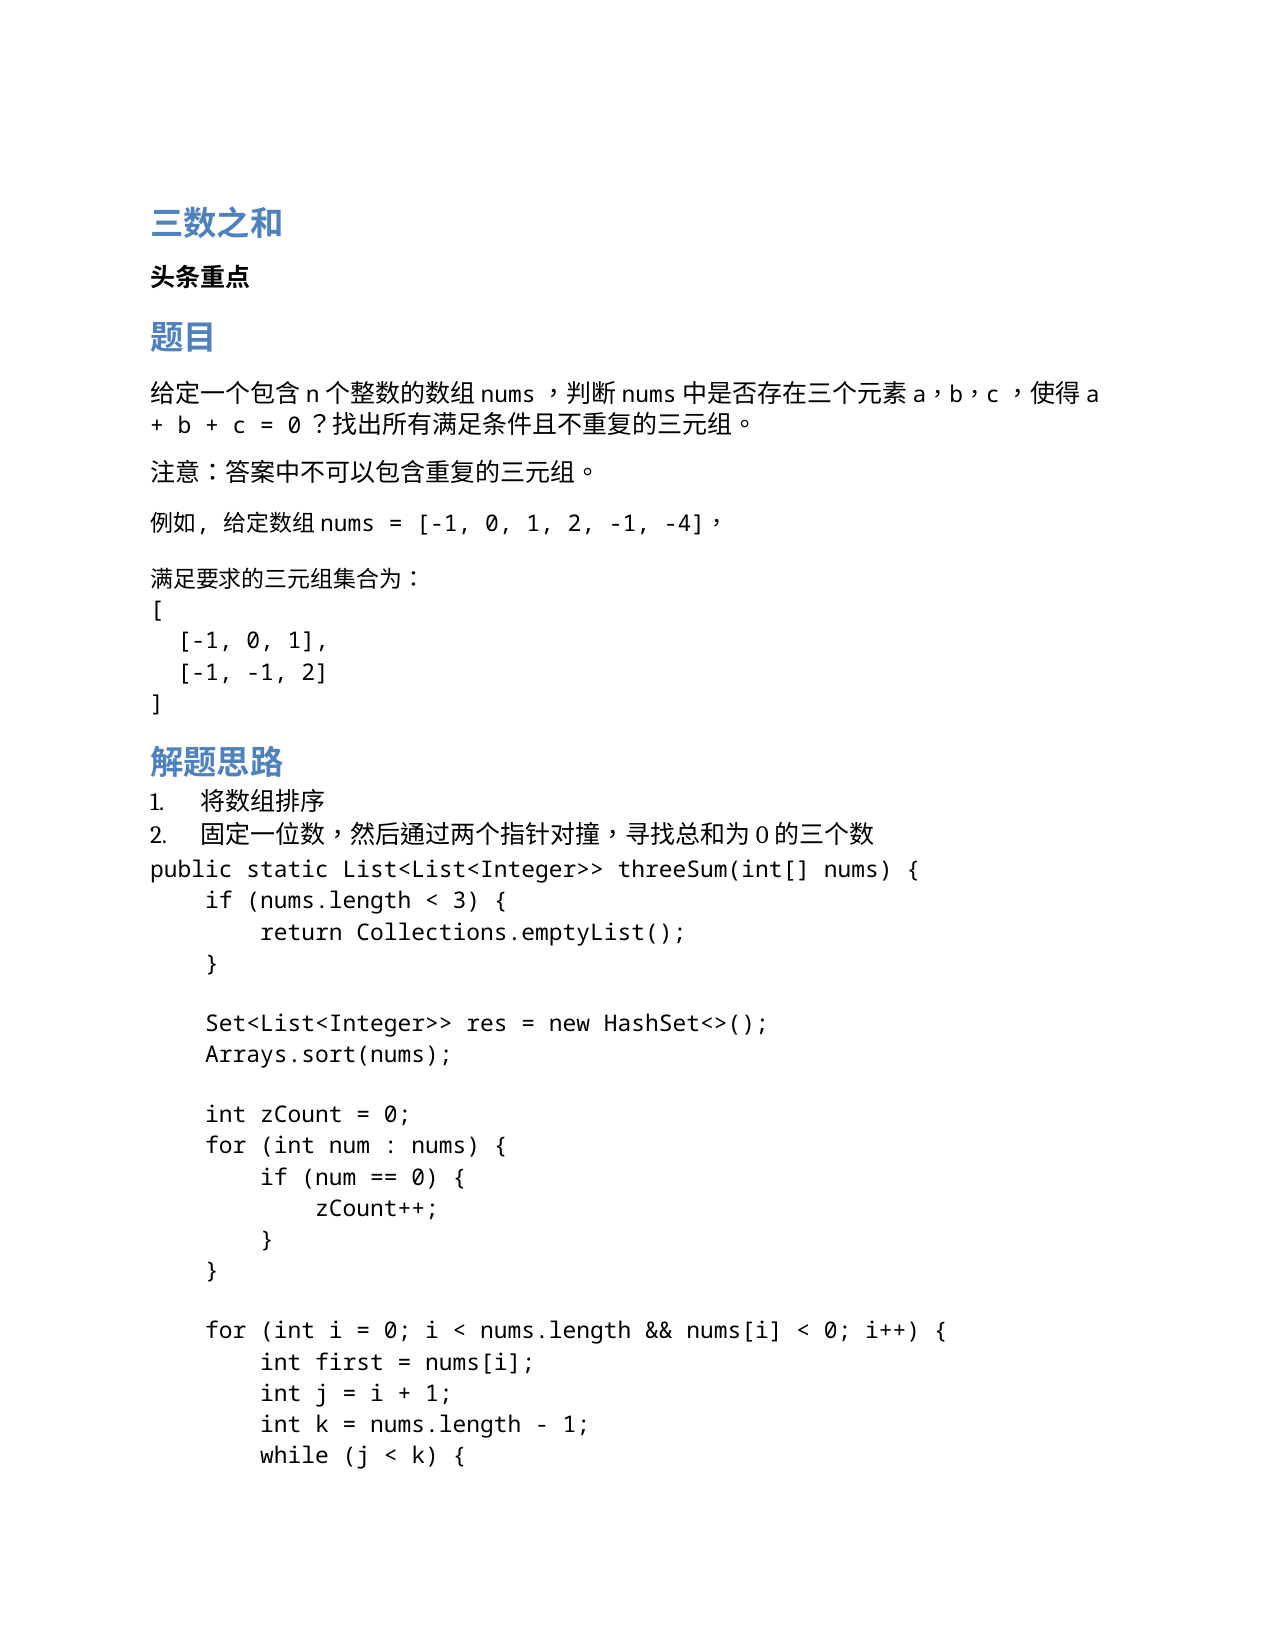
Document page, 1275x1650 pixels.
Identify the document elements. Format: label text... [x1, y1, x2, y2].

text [150, 853, 1125, 1471]
list 固定一位数，然后通过两个指针对撞，寻找总和为 0 的三个数 [150, 821, 1125, 849]
text 注意：答案中不可以包含重复的三元组。 [150, 459, 1125, 488]
text 给定一个包含 n 个整数的数组 nums ，判断 nums 中是否存在三个元素 a，b，c ，使得 a + b + c = 0 ？找出所有满足条件且不重复的三元组。 [150, 378, 1125, 440]
list 将数组排序 [150, 788, 1125, 817]
subtitle 题目 [150, 314, 1125, 359]
text 例如, 给定数组 nums = [-1, 0, 1, 2, -1, -4]， 满足要求的三元组集合为： [ [-1, 0, 1], [-1, -1, 2] ] [150, 507, 1125, 718]
subtitle 解题思路 [150, 739, 1125, 784]
subtitle 三数之和 [150, 200, 1125, 245]
text 头条重点 [150, 264, 1125, 293]
